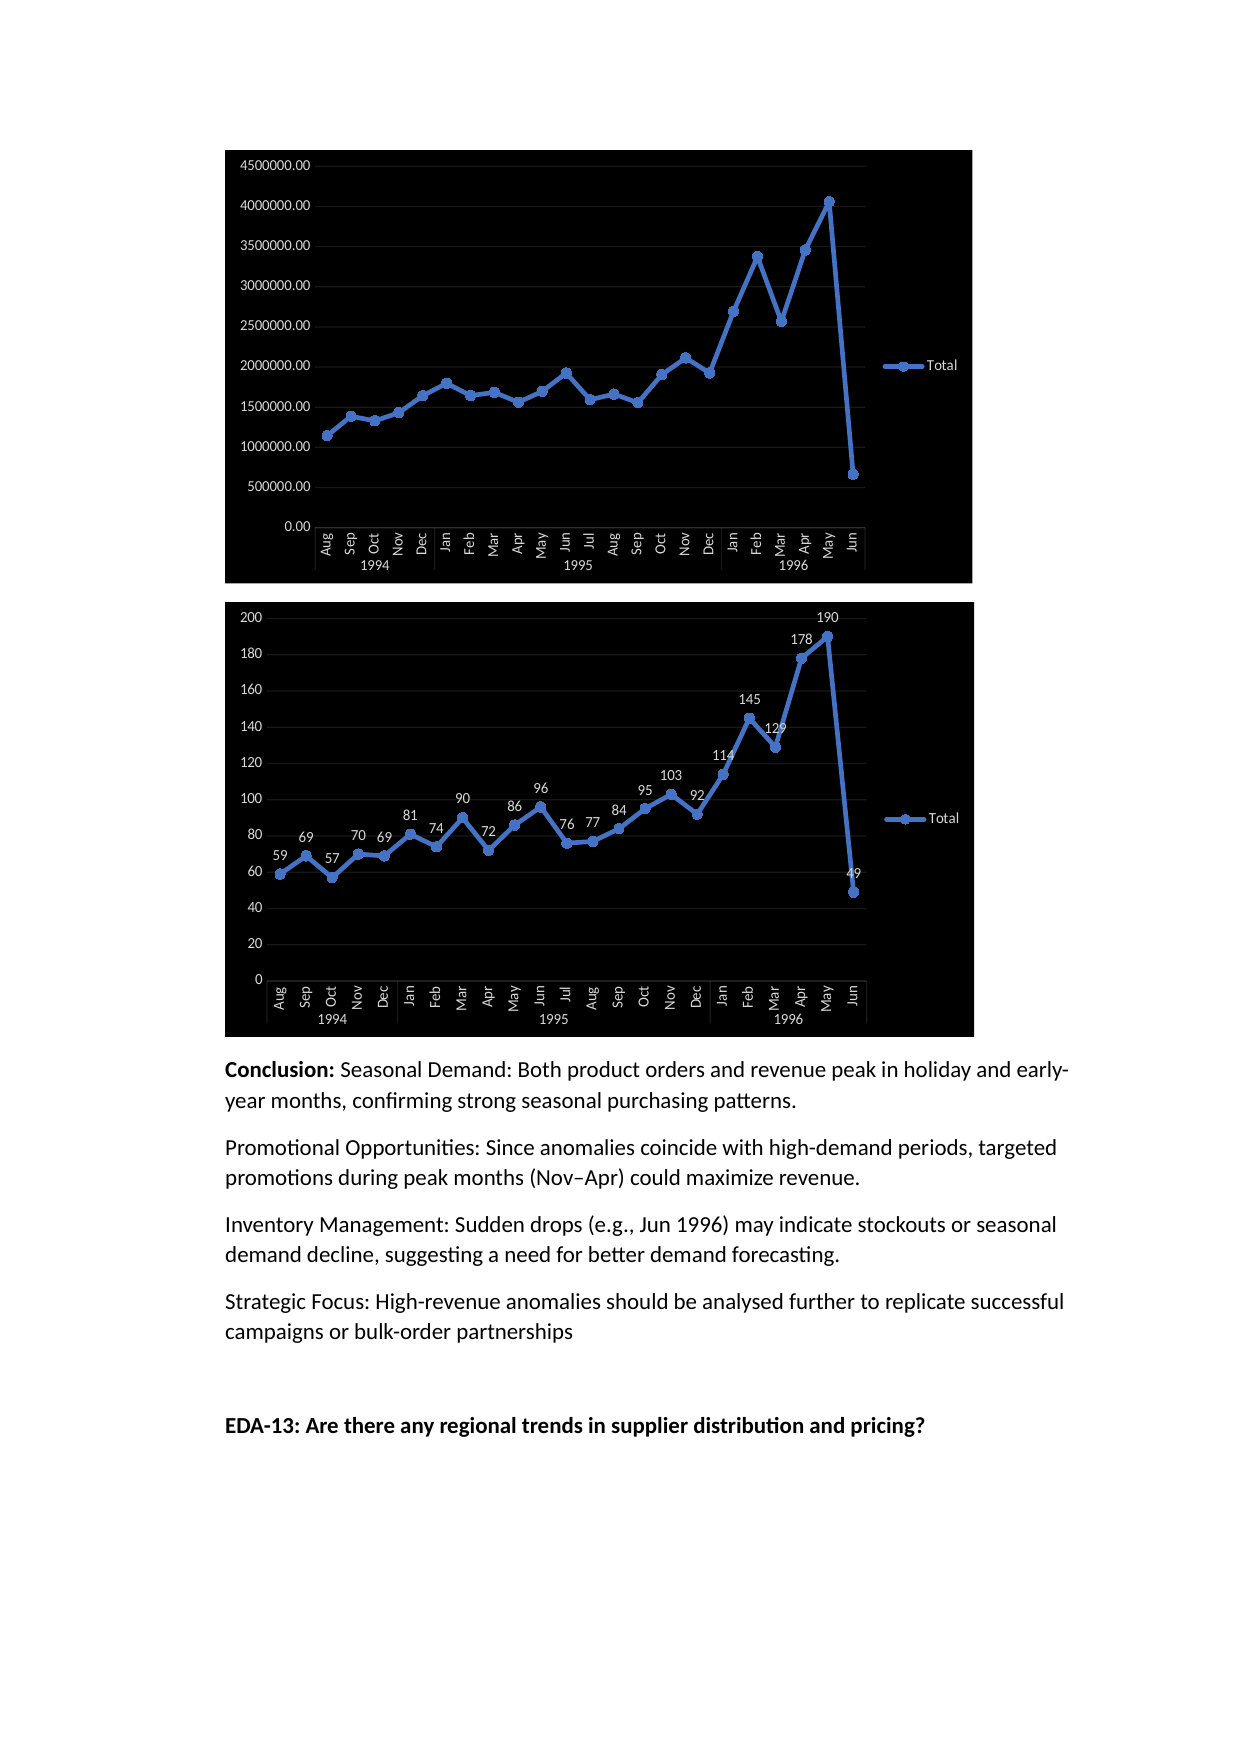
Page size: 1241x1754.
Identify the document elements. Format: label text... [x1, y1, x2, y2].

text Promotional Opportunities: Since anomalies coincide with high-demand periods, targeted promotions during peak months (Nov–Apr) could maximize revenue. [225, 1133, 1090, 1191]
text Inventory Management: Sudden drops (e.g., Jun 1996) may indicate stockouts or seasonal demand decline, suggesting a need for better demand forecasting. [225, 1210, 1090, 1268]
text Strategic Focus: High-revenue anomalies should be analysed further to replicate successful campaigns or bulk-order partnerships [225, 1287, 1090, 1345]
text EDA-13: Are there any regional trends in supplier distribution and pricing? [225, 1411, 1090, 1439]
text Conclusion: Seasonal Demand: Both product orders and revenue peak in holiday and early-year months, confirming strong seasonal purchasing patterns. [225, 1056, 1090, 1114]
